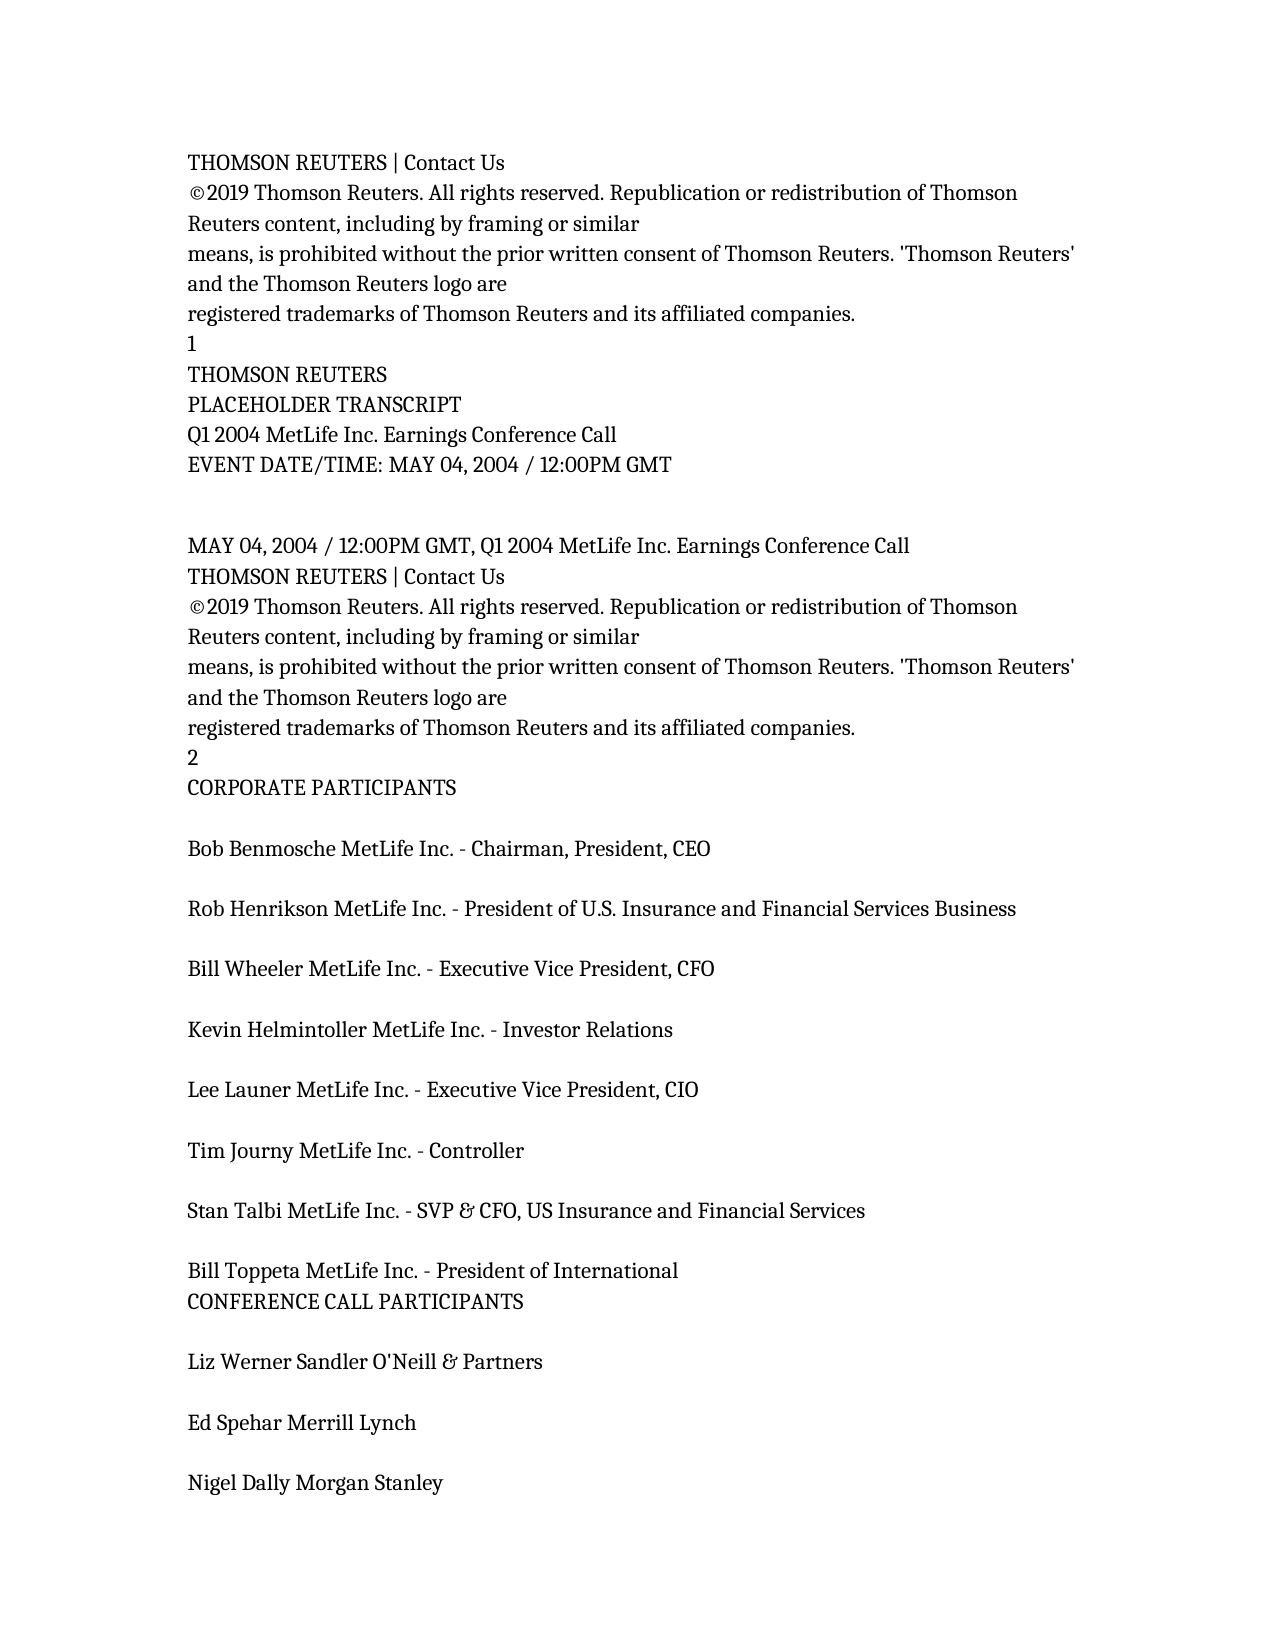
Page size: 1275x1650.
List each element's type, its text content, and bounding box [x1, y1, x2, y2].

text THOMSON REUTERS | Contact Us ©2019 Thomson Reuters. All rights reserved. Republication or redistribution of Thomson Reuters content, including by framing or similar means, is prohibited without the prior written consent of Thomson Reuters. 'Thomson Reuters' and the Thomson Reuters logo are registered trademarks of Thomson Reuters and its affiliated companies. 1 THOMSON REUTERS PLACEHOLDER TRANSCRIPT Q1 2004 MetLife Inc. Earnings Conference Call EVENT DATE/TIME: MAY 04, 2004 / 12:00PM GMT [187, 150, 1087, 509]
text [187, 533, 1087, 1496]
